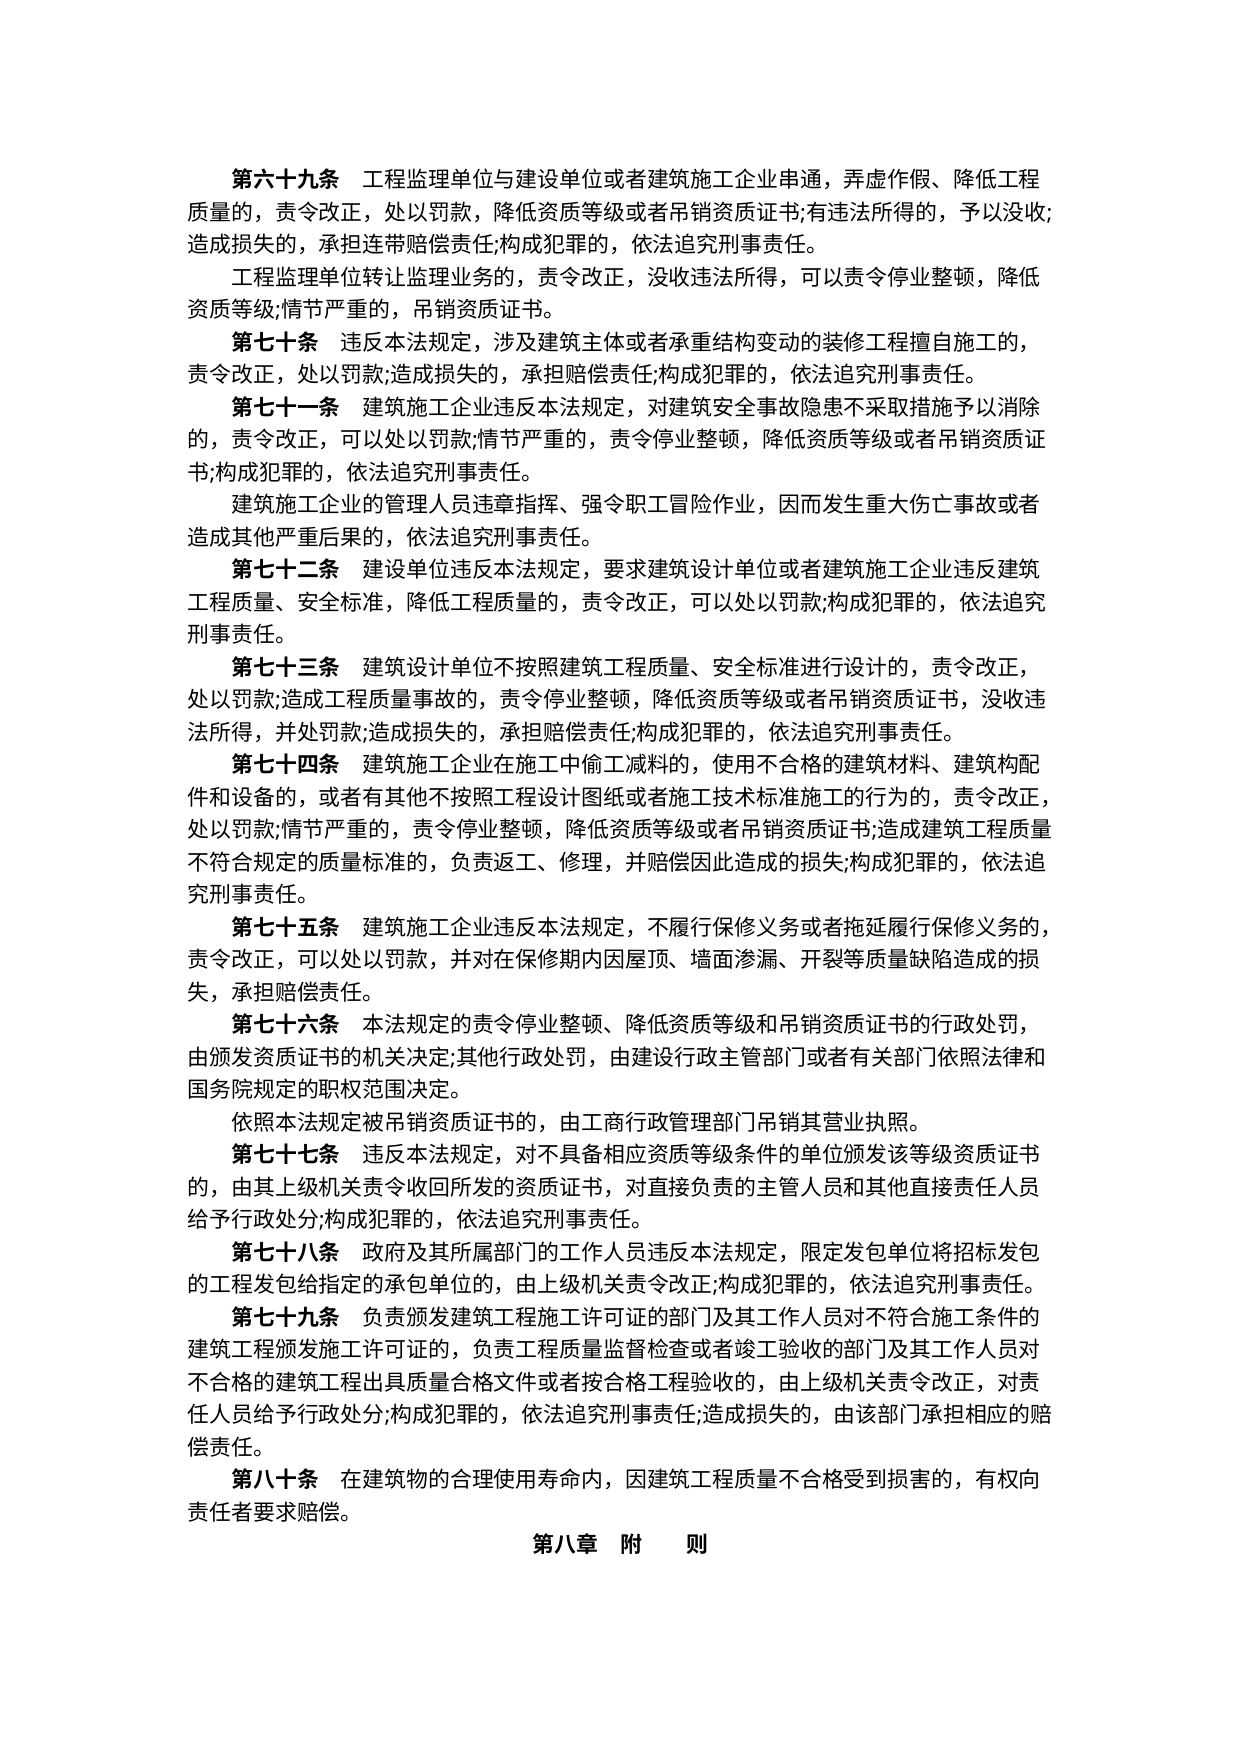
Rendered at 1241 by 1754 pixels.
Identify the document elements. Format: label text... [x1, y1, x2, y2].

text 第七十四条 建筑施工企业在施工中偷工减料的，使用不合格的建筑材料、建筑构配件和设备的，或者有其他不按照工程设计图纸或者施工技术标准施工的行为的，责令改正，处以罚款;情节严重的，责令停业整顿，降低资质等级或者吊销资质证书;造成建筑工程质量不符合规定的质量标准的，负责返工、修理，并赔偿因此造成的损失;构成犯罪的，依法追究刑事责任。 [187, 747, 1053, 909]
text 建筑施工企业的管理人员违章指挥、强令职工冒险作业，因而发生重大伤亡事故或者造成其他严重后果的，依法追究刑事责任。 [187, 487, 1053, 552]
text 第八章 附 则 [187, 1527, 1053, 1559]
text 第七十三条 建筑设计单位不按照建筑工程质量、安全标准进行设计的，责令改正，处以罚款;造成工程质量事故的，责令停业整顿，降低资质等级或者吊销资质证书，没收违法所得，并处罚款;造成损失的，承担赔偿责任;构成犯罪的，依法追究刑事责任。 [187, 649, 1053, 747]
text 第七十八条 政府及其所属部门的工作人员违反本法规定，限定发包单位将招标发包的工程发包给指定的承包单位的，由上级机关责令改正;构成犯罪的，依法追究刑事责任。 [187, 1234, 1053, 1299]
text 第七十二条 建设单位违反本法规定，要求建筑设计单位或者建筑施工企业违反建筑工程质量、安全标准，降低工程质量的，责令改正，可以处以罚款;构成犯罪的，依法追究刑事责任。 [187, 552, 1053, 649]
text 第七十五条 建筑施工企业违反本法规定，不履行保修义务或者拖延履行保修义务的，责令改正，可以处以罚款，并对在保修期内因屋顶、墙面渗漏、开裂等质量缺陷造成的损失，承担赔偿责任。 [187, 909, 1053, 1007]
text 依照本法规定被吊销资质证书的，由工商行政管理部门吊销其营业执照。 [187, 1104, 1053, 1137]
text 第六十九条 工程监理单位与建设单位或者建筑施工企业串通，弄虚作假、降低工程质量的，责令改正，处以罚款，降低资质等级或者吊销资质证书;有违法所得的，予以没收;造成损失的，承担连带赔偿责任;构成犯罪的，依法追究刑事责任。 [187, 162, 1053, 259]
text 第七十一条 建筑施工企业违反本法规定，对建筑安全事故隐患不采取措施予以消除的，责令改正，可以处以罚款;情节严重的，责令停业整顿，降低资质等级或者吊销资质证书;构成犯罪的，依法追究刑事责任。 [187, 389, 1053, 487]
text 第七十九条 负责颁发建筑工程施工许可证的部门及其工作人员对不符合施工条件的建筑工程颁发施工许可证的，负责工程质量监督检查或者竣工验收的部门及其工作人员对不合格的建筑工程出具质量合格文件或者按合格工程验收的，由上级机关责令改正，对责任人员给予行政处分;构成犯罪的，依法追究刑事责任;造成损失的，由该部门承担相应的赔偿责任。 [187, 1299, 1053, 1462]
text 第七十条 违反本法规定，涉及建筑主体或者承重结构变动的装修工程擅自施工的，责令改正，处以罚款;造成损失的，承担赔偿责任;构成犯罪的，依法追究刑事责任。 [187, 324, 1053, 389]
text 第七十七条 违反本法规定，对不具备相应资质等级条件的单位颁发该等级资质证书的，由其上级机关责令收回所发的资质证书，对直接负责的主管人员和其他直接责任人员给予行政处分;构成犯罪的，依法追究刑事责任。 [187, 1137, 1053, 1234]
text 第七十六条 本法规定的责令停业整顿、降低资质等级和吊销资质证书的行政处罚，由颁发资质证书的机关决定;其他行政处罚，由建设行政主管部门或者有关部门依照法律和国务院规定的职权范围决定。 [187, 1007, 1053, 1104]
text 第八十条 在建筑物的合理使用寿命内，因建筑工程质量不合格受到损害的，有权向责任者要求赔偿。 [187, 1462, 1053, 1527]
text 工程监理单位转让监理业务的，责令改正，没收违法所得，可以责令停业整顿，降低资质等级;情节严重的，吊销资质证书。 [187, 259, 1053, 324]
